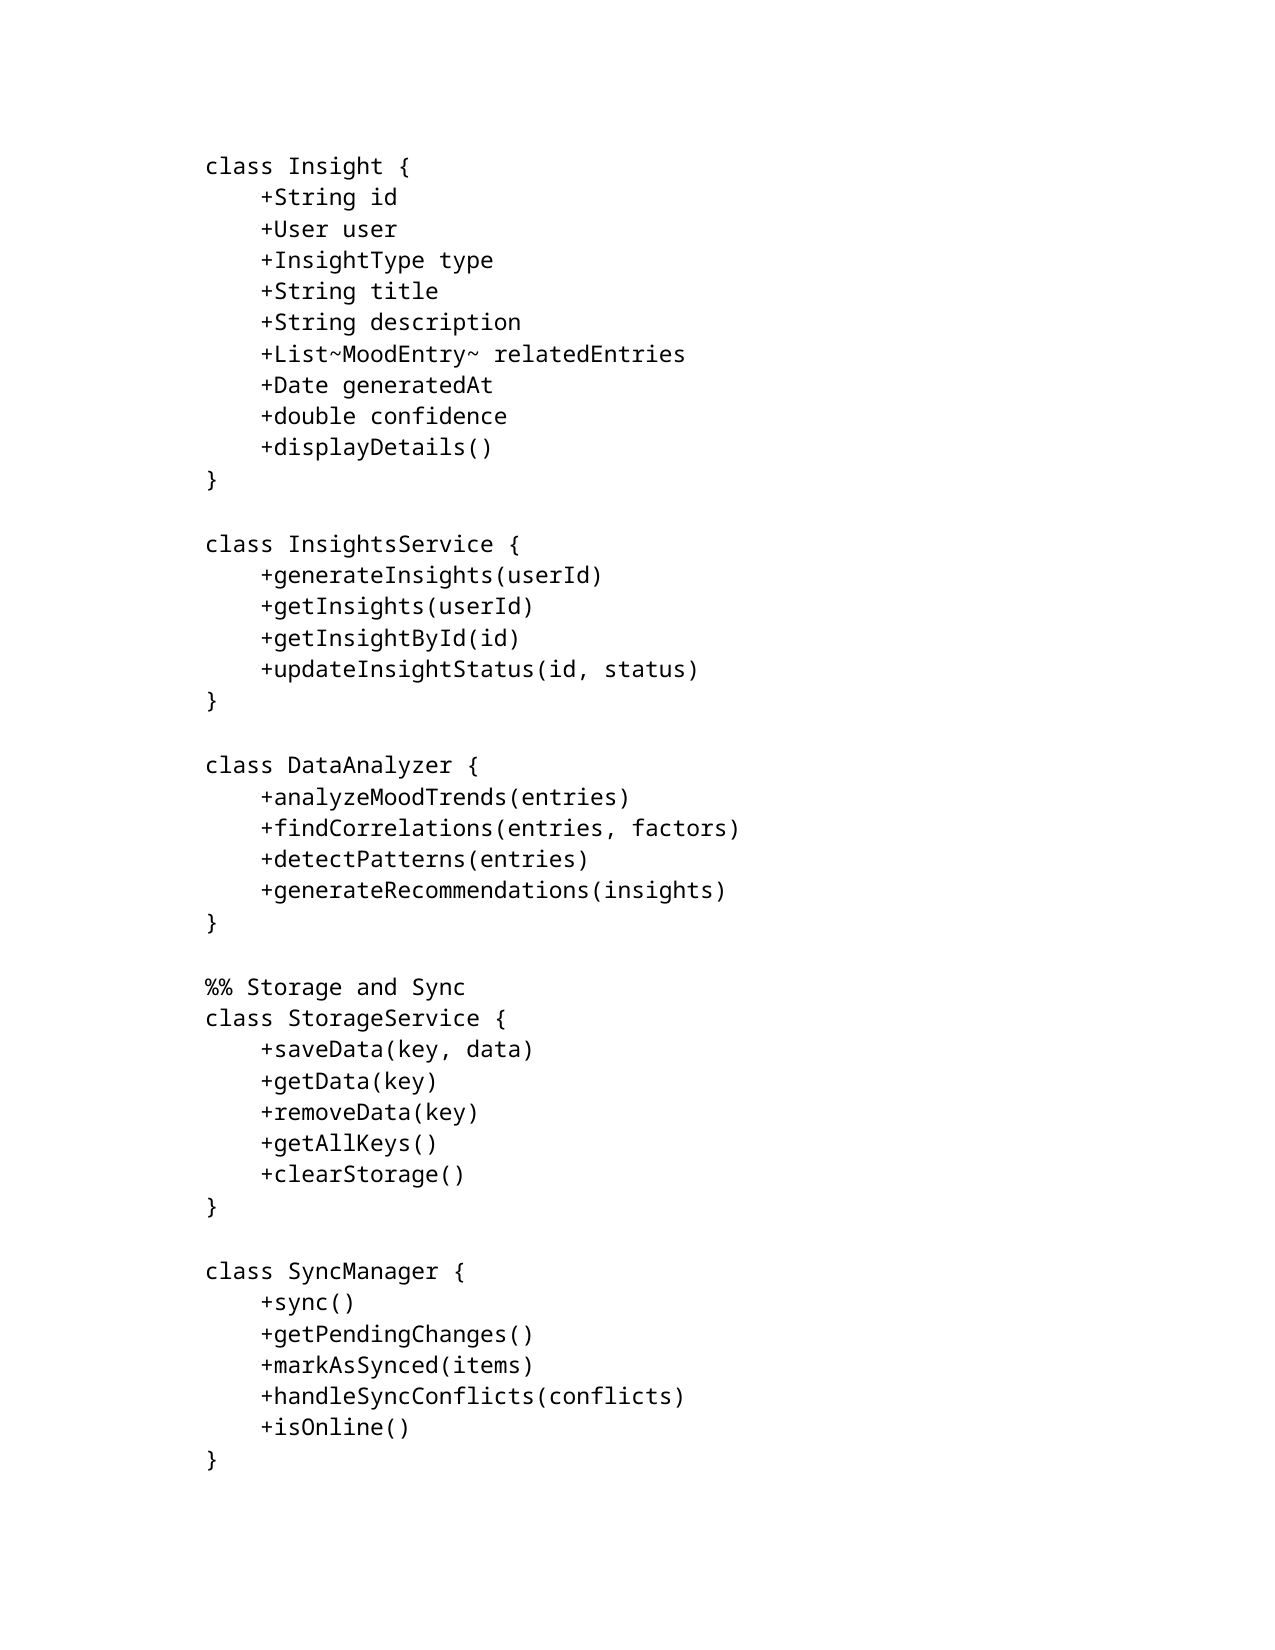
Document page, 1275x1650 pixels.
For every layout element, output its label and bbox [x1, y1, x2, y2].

text [150, 150, 1125, 1474]
